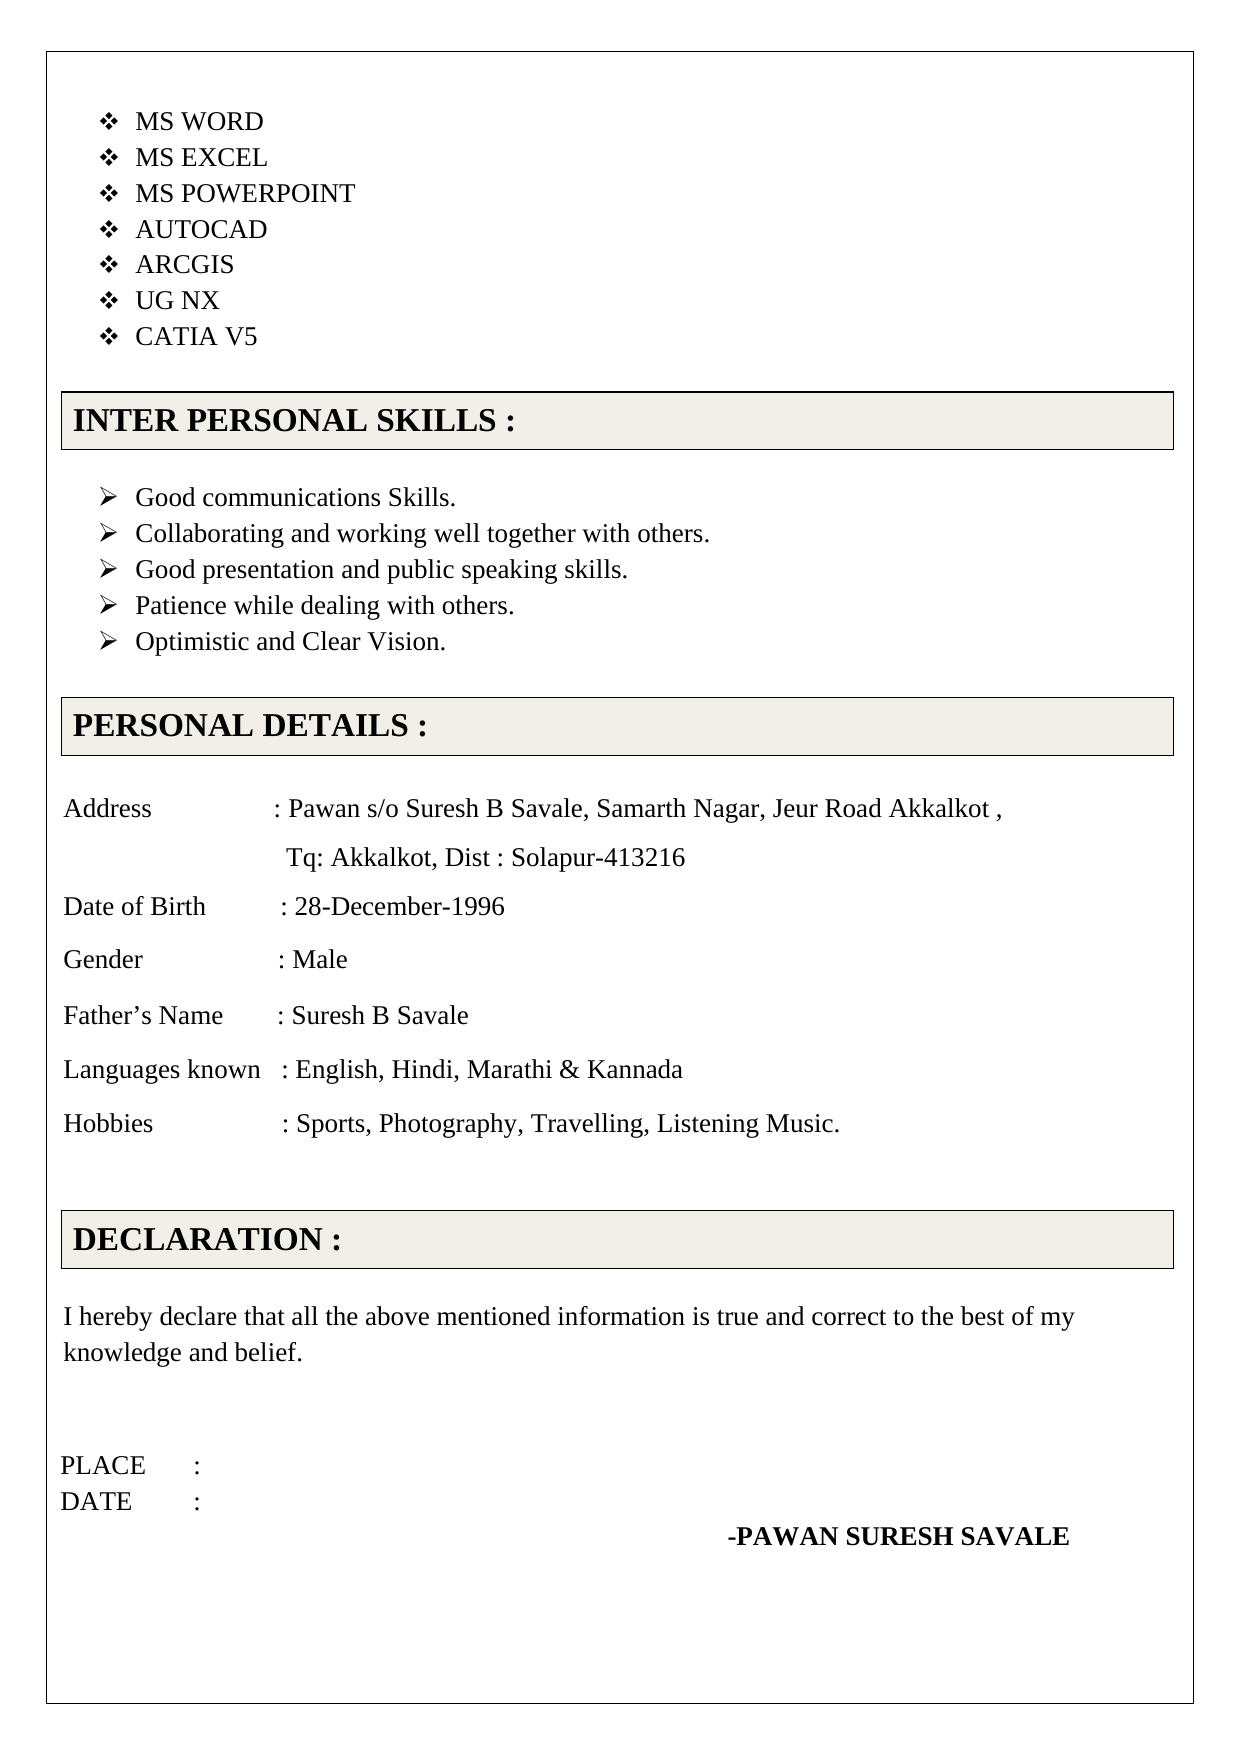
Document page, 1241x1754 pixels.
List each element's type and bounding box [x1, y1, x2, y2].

table_header [47, 52, 1193, 1703]
